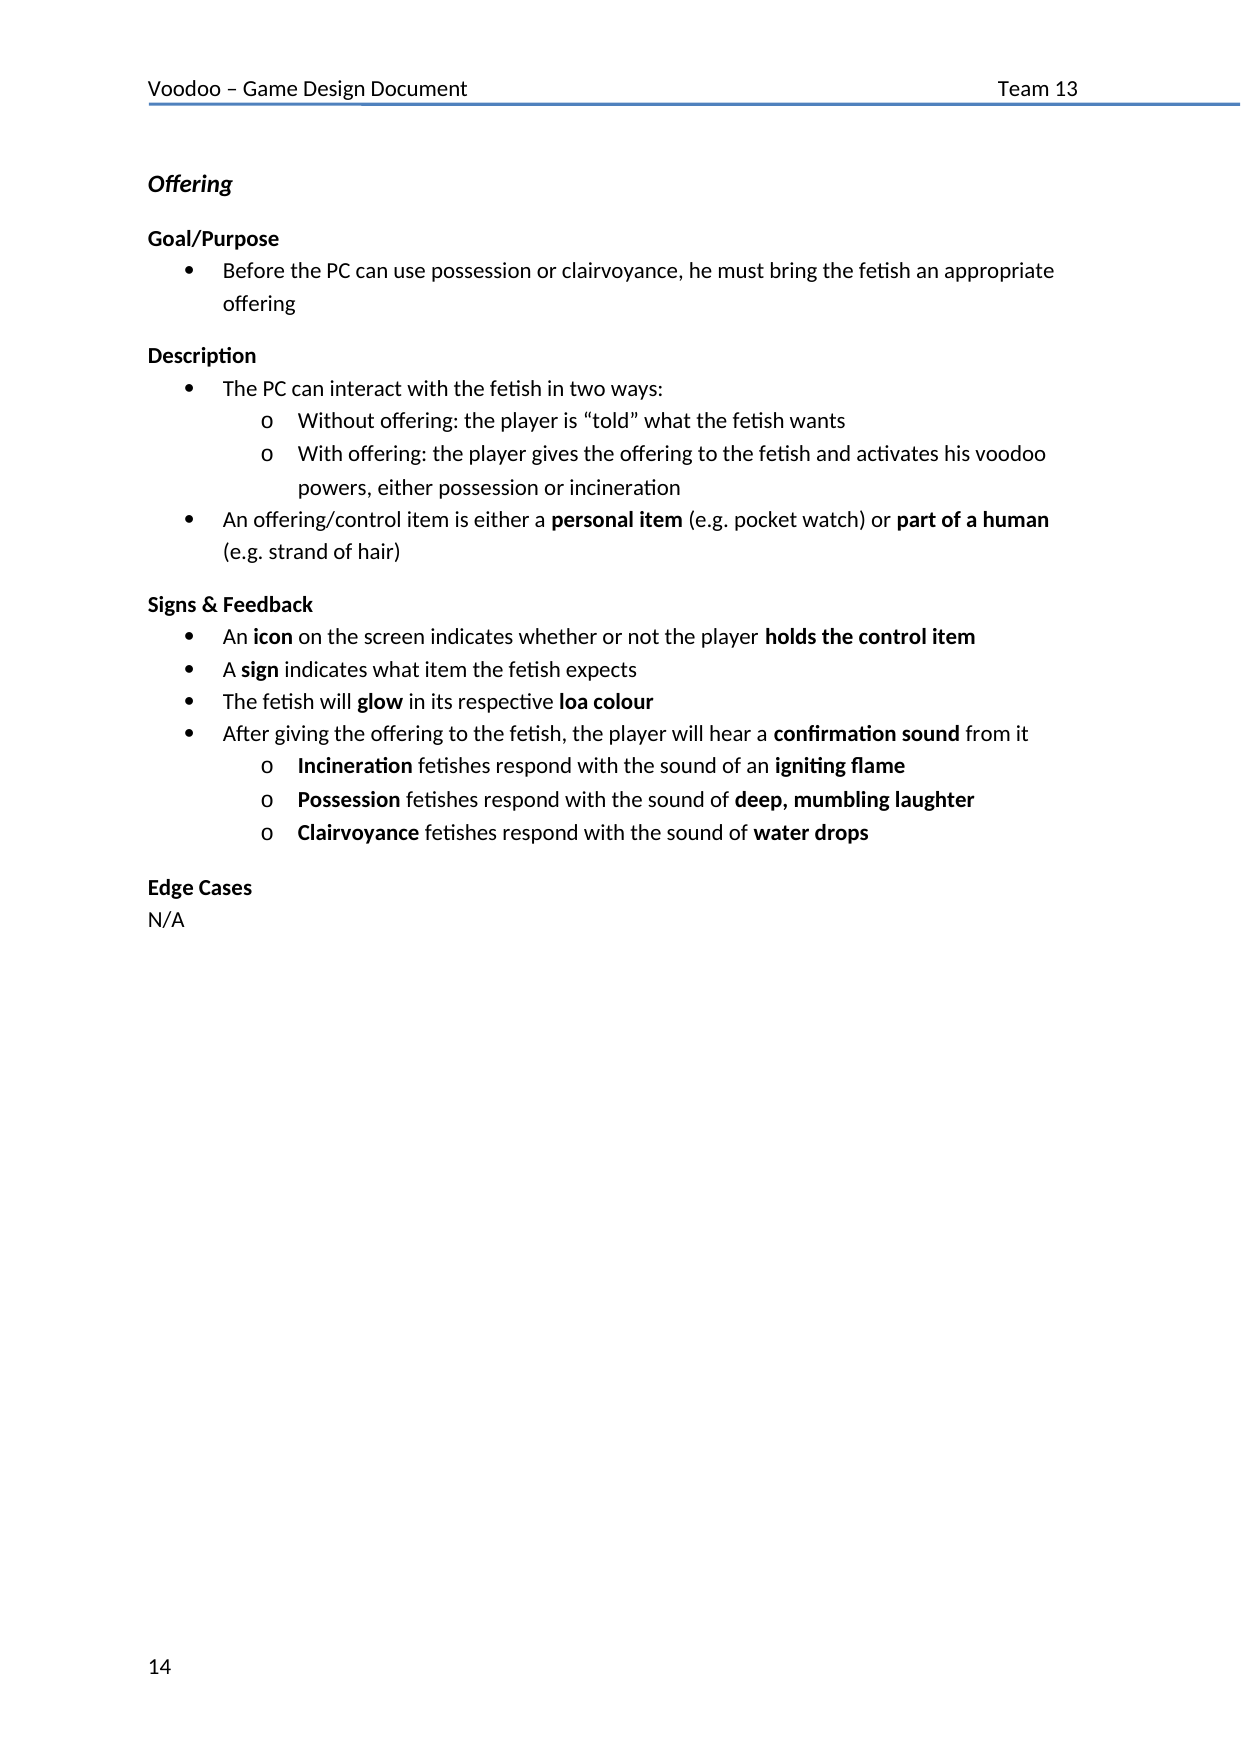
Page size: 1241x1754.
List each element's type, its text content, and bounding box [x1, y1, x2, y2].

list Before the PC can use possession or clairvoyance, he must bring the fetish an appropriate offering [185, 256, 1078, 317]
list Without offering: the player is “told” what the fetish wants [260, 406, 1078, 435]
subtitle Edge Cases [148, 873, 1078, 901]
text N/A [148, 905, 1078, 933]
list A sign indicates what item the fetish expects [185, 655, 1078, 683]
list Clairvoyance fetishes respond with the sound of water drops [260, 818, 1078, 847]
list Incineration fetishes respond with the sound of an igniting flame [260, 751, 1078, 780]
list Possession fetishes respond with the sound of deep, mumbling laughter [260, 785, 1078, 814]
subtitle Goal/Purpose [148, 224, 1078, 252]
list An icon on the screen indicates whether or not the player holds the control item [185, 622, 1078, 651]
subtitle Offering [148, 168, 1078, 199]
list With offering: the player gives the offering to the fetish and activates his voodoo powers, either possession or incineration [260, 439, 1078, 501]
subtitle Description [148, 342, 1078, 370]
list After giving the offering to the fetish, the player will hear a confirmation sound from it [185, 719, 1078, 747]
subtitle Signs & Feedback [148, 590, 1078, 618]
list The PC can interact with the fetish in two ways: [185, 374, 1078, 402]
list An offering/control item is either a personal item (e.g. pocket watch) or part of a human (e.g. strand of hair) [185, 505, 1078, 565]
list The fetish will glow in its respective loa colour [185, 687, 1078, 715]
